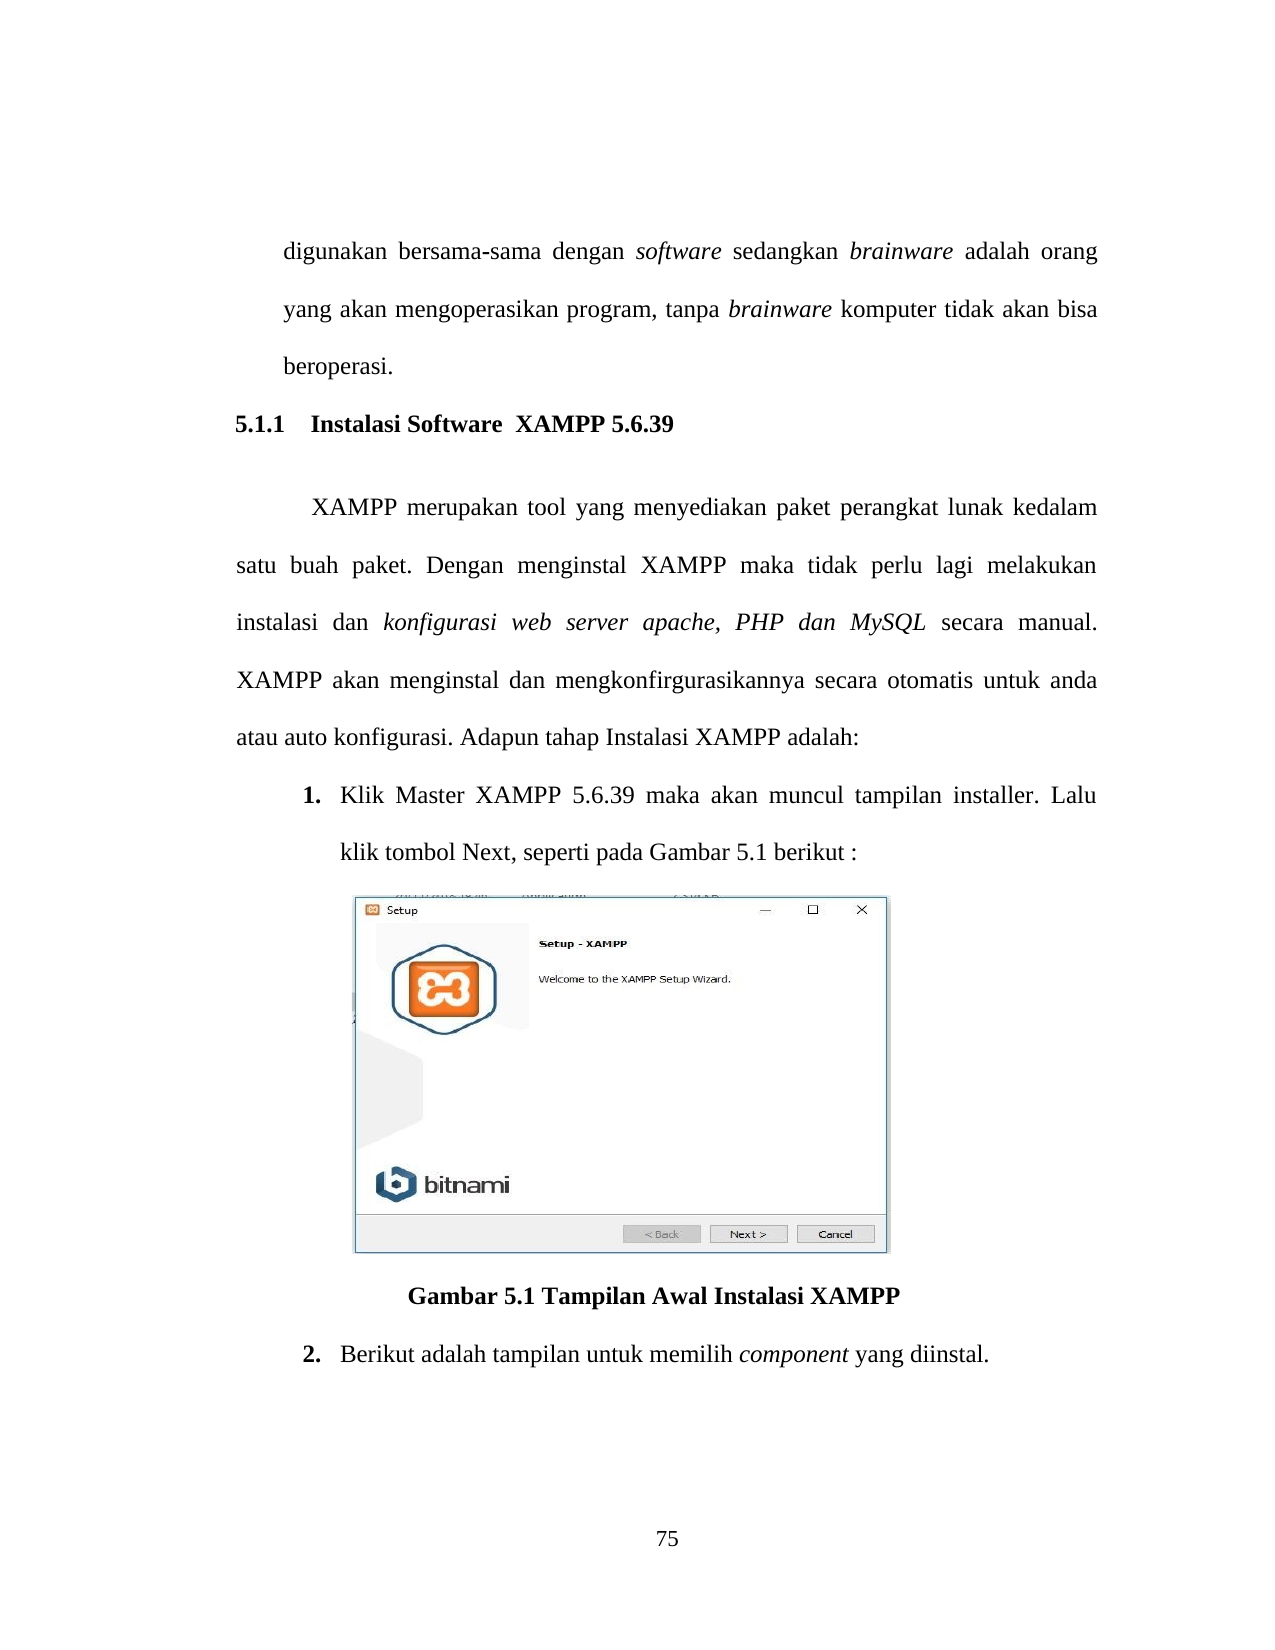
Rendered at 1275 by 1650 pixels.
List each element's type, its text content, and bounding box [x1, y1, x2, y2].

text 5.1.1 Instalasi Software XAMPP 5.6.39 [235, 409, 1098, 437]
text Gambar 5.1 Tampilan Awal Instalasi XAMPP [407, 1281, 1098, 1310]
picture [351, 895, 891, 1254]
text XAMPP merupakan tool yang menyediakan paket perangkat lunak kedalam satu buah paket. Dengan menginstal XAMPP maka tidak perlu lagi melakukan instalasi dan konfigurasi web server apache, PHP dan MySQL secara manual. XAMPP akan menginstal dan mengkonfirgurasikannya secara otomatis untuk anda atau auto konfigurasi. Adapun tahap Instalasi XAMPP adalah: [236, 492, 1098, 751]
list Klik Master XAMPP 5.6.39 maka akan muncul tampilan installer. Lalu klik tombol Next, seperti pada Gambar 5.1 berikut : [302, 780, 1098, 866]
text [283, 236, 1098, 380]
list Berikut adalah tampilan untuk memilih component yang diinstal. [302, 1339, 1098, 1367]
